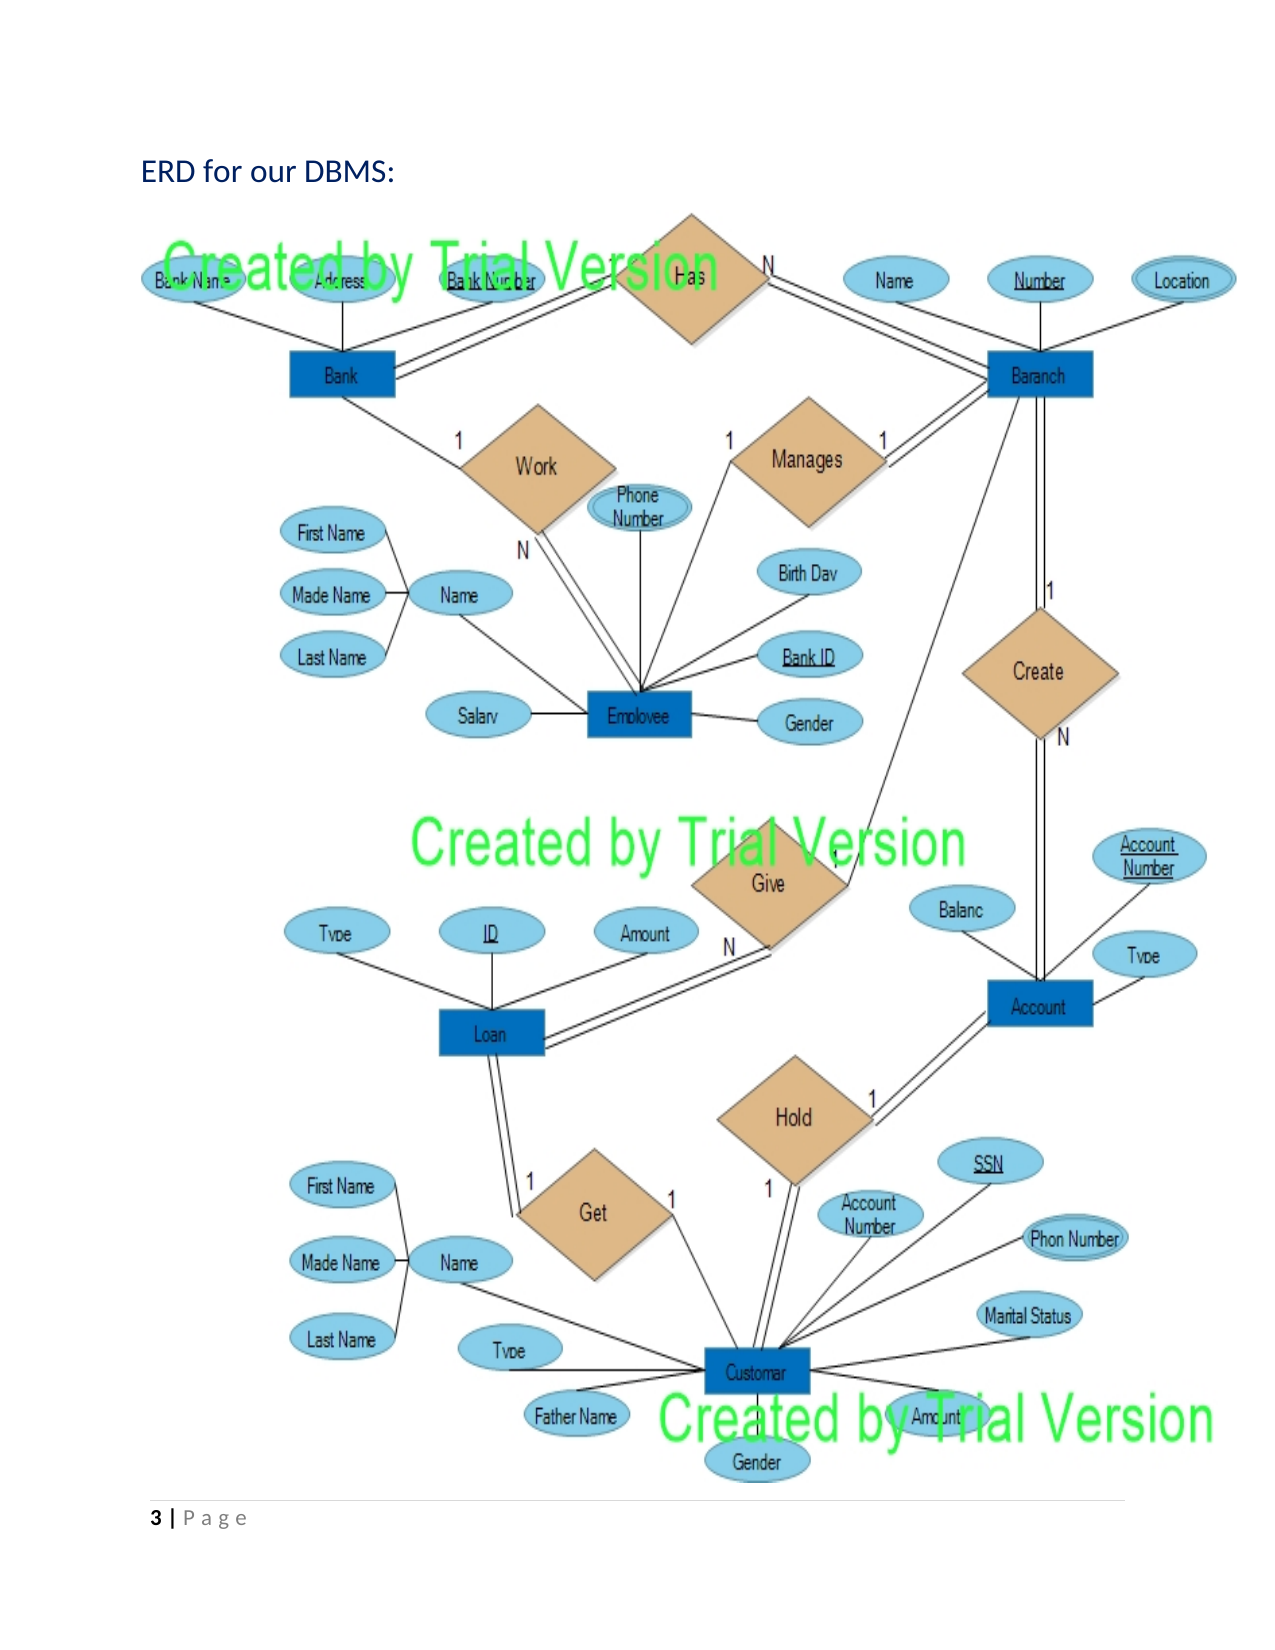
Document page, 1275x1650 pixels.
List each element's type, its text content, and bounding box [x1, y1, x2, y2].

text ERD for our DBMS: [141, 150, 1125, 191]
picture [140, 210, 1238, 1483]
